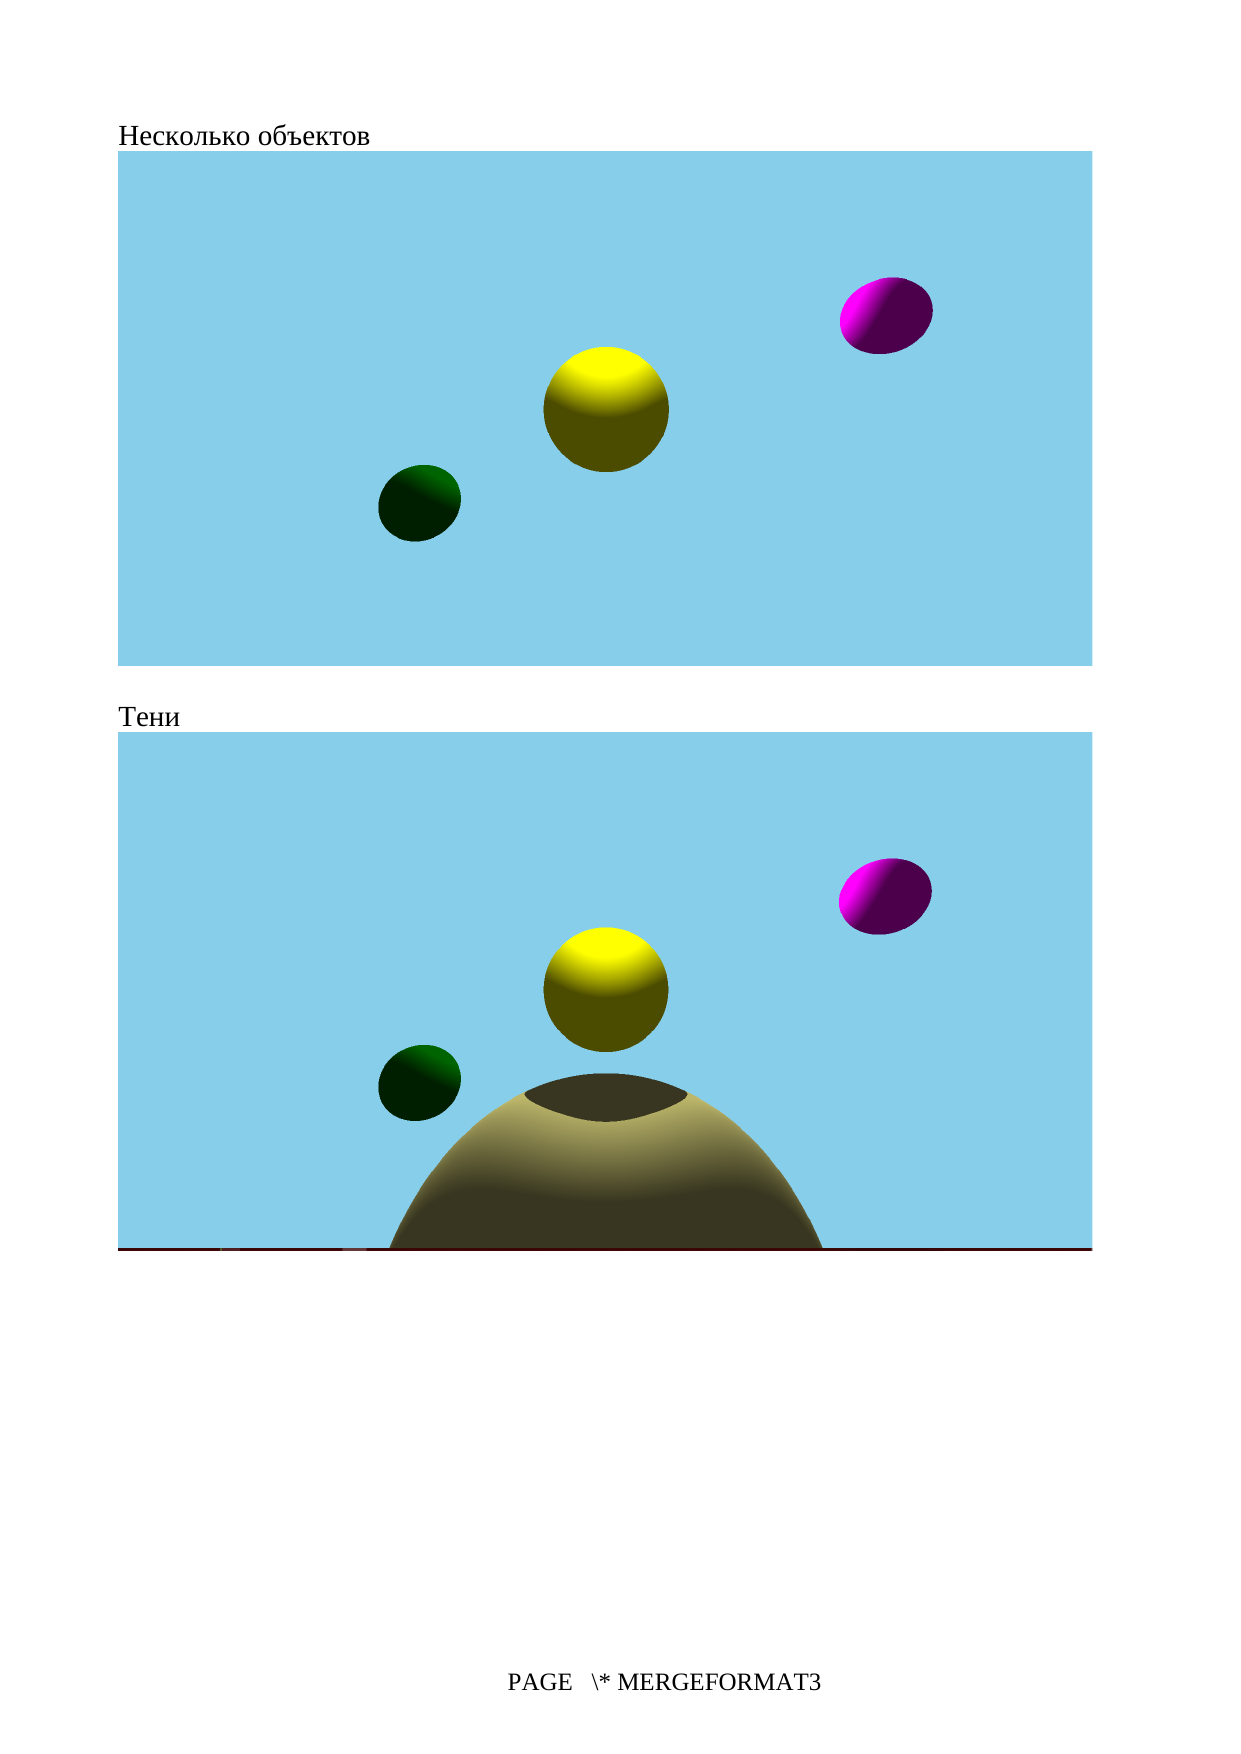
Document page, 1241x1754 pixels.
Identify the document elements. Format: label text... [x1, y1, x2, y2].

picture [118, 151, 1093, 666]
text Тени [118, 699, 1152, 732]
picture [118, 732, 1093, 1251]
text Несколько объектов [118, 118, 1152, 152]
